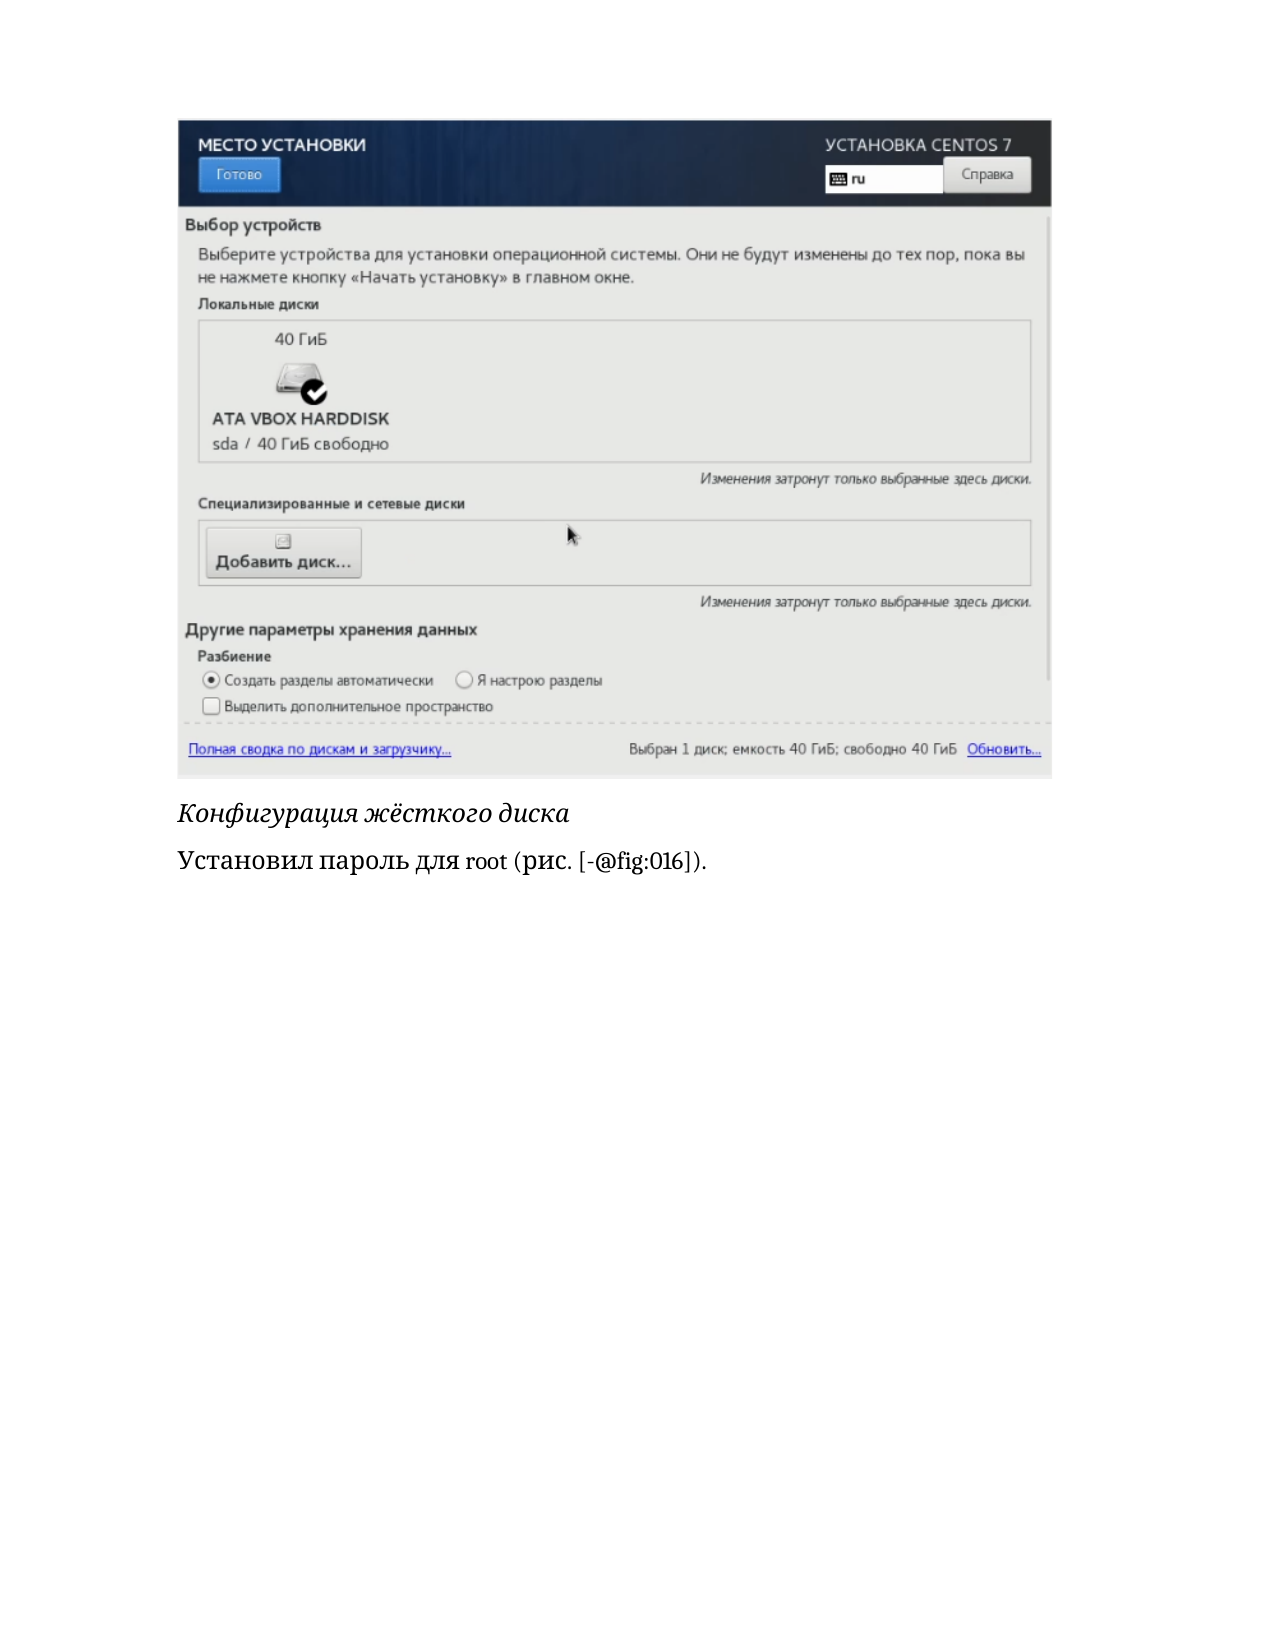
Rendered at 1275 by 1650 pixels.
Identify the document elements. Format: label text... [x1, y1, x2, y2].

text Установил пароль для root (рис. [-@fig:016]). [177, 847, 1186, 876]
text Конфигурация жёсткого диска [177, 800, 1186, 828]
picture [177, 118, 1053, 779]
